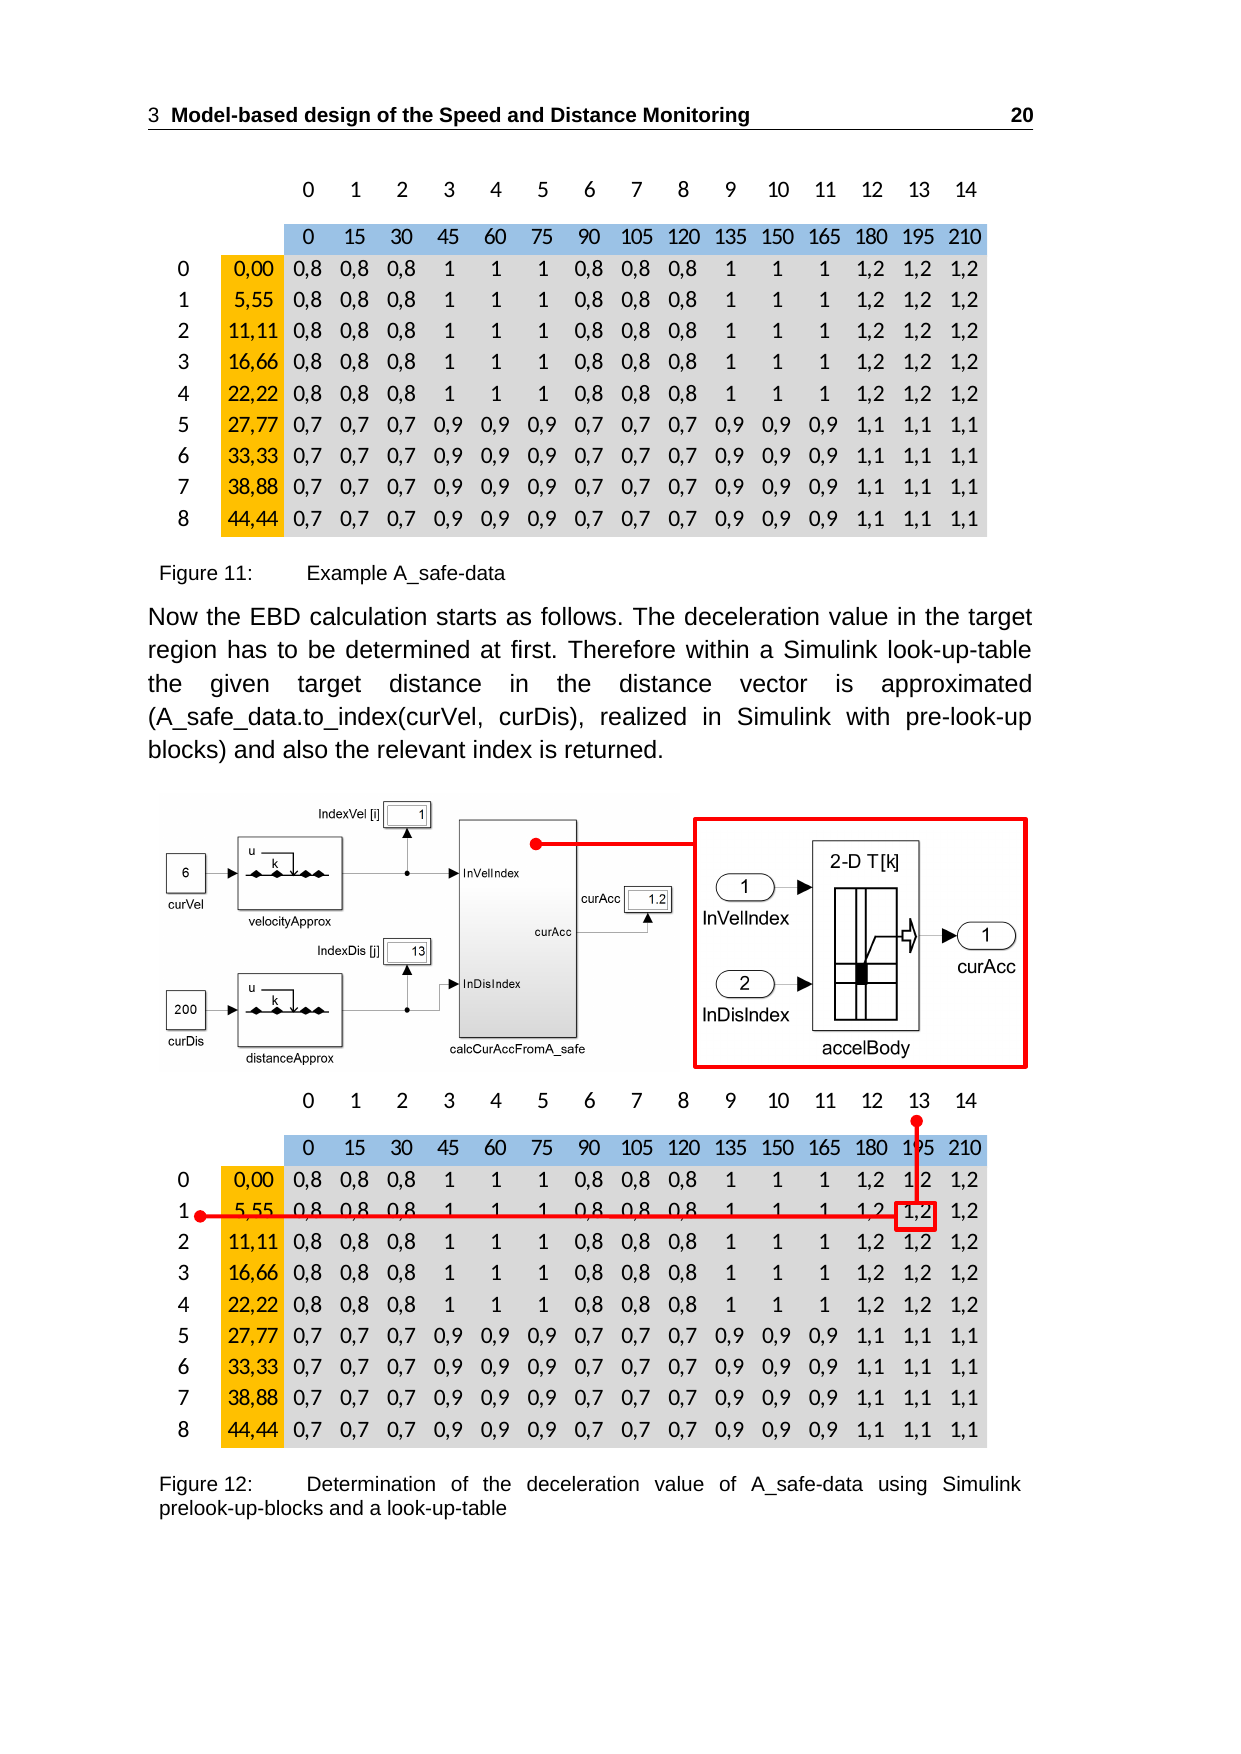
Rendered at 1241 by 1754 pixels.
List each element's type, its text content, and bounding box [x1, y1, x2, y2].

table_cell Figure 11: Example A_safe-data [148, 555, 1032, 597]
picture [158, 793, 680, 1072]
table_header [148, 177, 1032, 555]
table_header [684, 781, 1033, 1088]
text Now the EBD calculation starts as follows. The deceleration value in the target region has to be determined at first. Therefore within a Simulink look-up-table the given target distance in the distance vector is approximated (A_safe_data.to_index(curVel, curDis), realized in Simulink with pre-look-up blocks) and also the relevant index is returned. [148, 597, 1033, 764]
table_cell Figure 12: Determination of the deceleration value of A_safe-data using Simulink prelook-up-blocks and a look-up-table [148, 1466, 1033, 1532]
table_header [148, 781, 684, 1088]
picture [697, 830, 1023, 1065]
table_cell [148, 1088, 1033, 1466]
